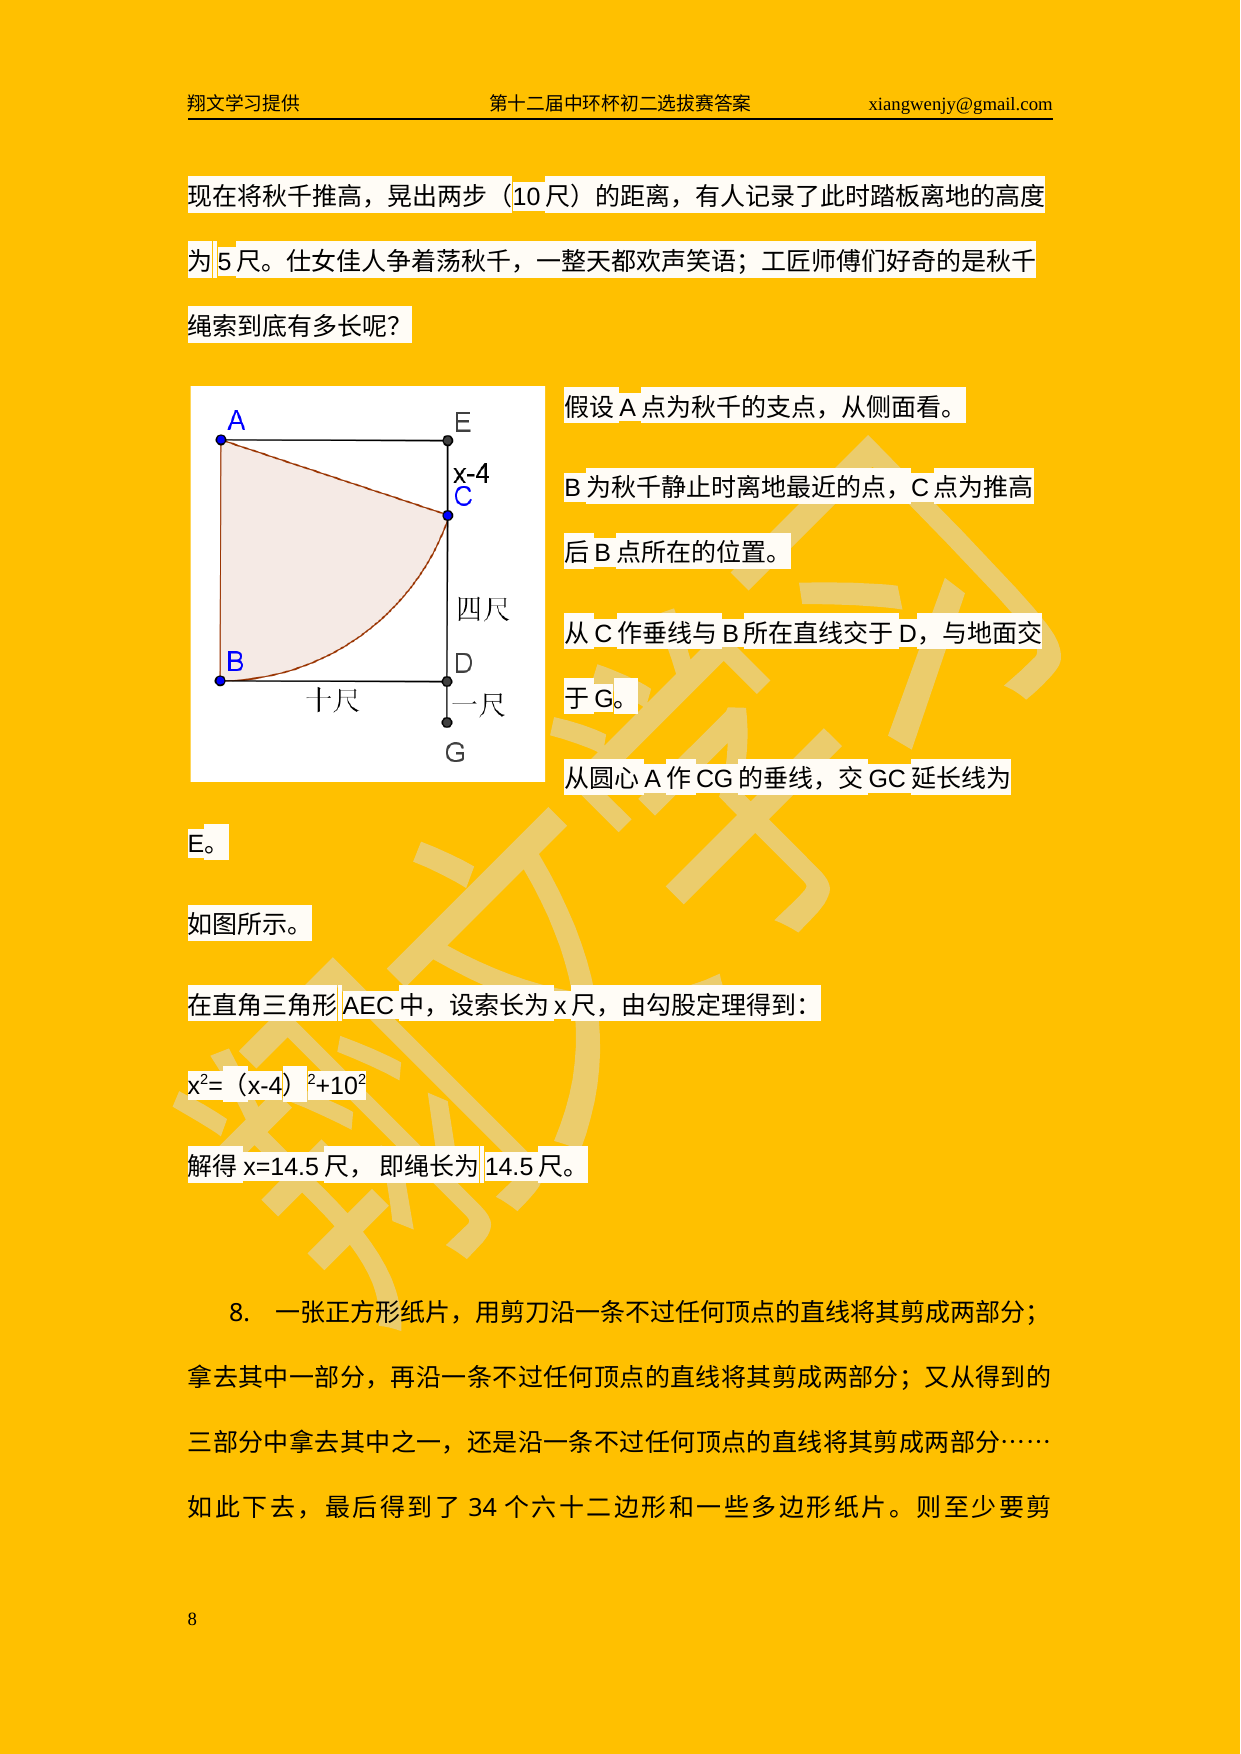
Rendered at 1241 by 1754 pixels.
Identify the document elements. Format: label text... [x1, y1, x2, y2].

text 假设A点为秋千的支点，从侧面看。 [187, 373, 1053, 438]
text 从圆心A作CG的垂线，交GC延长线为E。 [187, 744, 1053, 874]
text x2=（x-4）2+102 [187, 1051, 1053, 1116]
text 解得 x=14.5尺， 即绳长为14.5尺。 [187, 1132, 1053, 1197]
text 现在将秋千推高，晃出两步（10尺）的距离，有人记录了此时踏板离地的高度为5尺。仕女佳人争着荡秋千，一整天都欢声笑语；工匠师傅们好奇的是秋千绳索到底有多长呢？ [187, 162, 1053, 357]
text 在直角三角形AEC中，设索长为x尺，由勾股定理得到： [187, 971, 1053, 1036]
text B为秋千静止时离地最近的点，C点为推高后B点所在的位置。 [546, 453, 1053, 583]
text 如图所示。 [187, 890, 1053, 955]
text 从C作垂线与B所在直线交于D，与地面交于G。 [546, 599, 1053, 729]
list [187, 1278, 1053, 1538]
